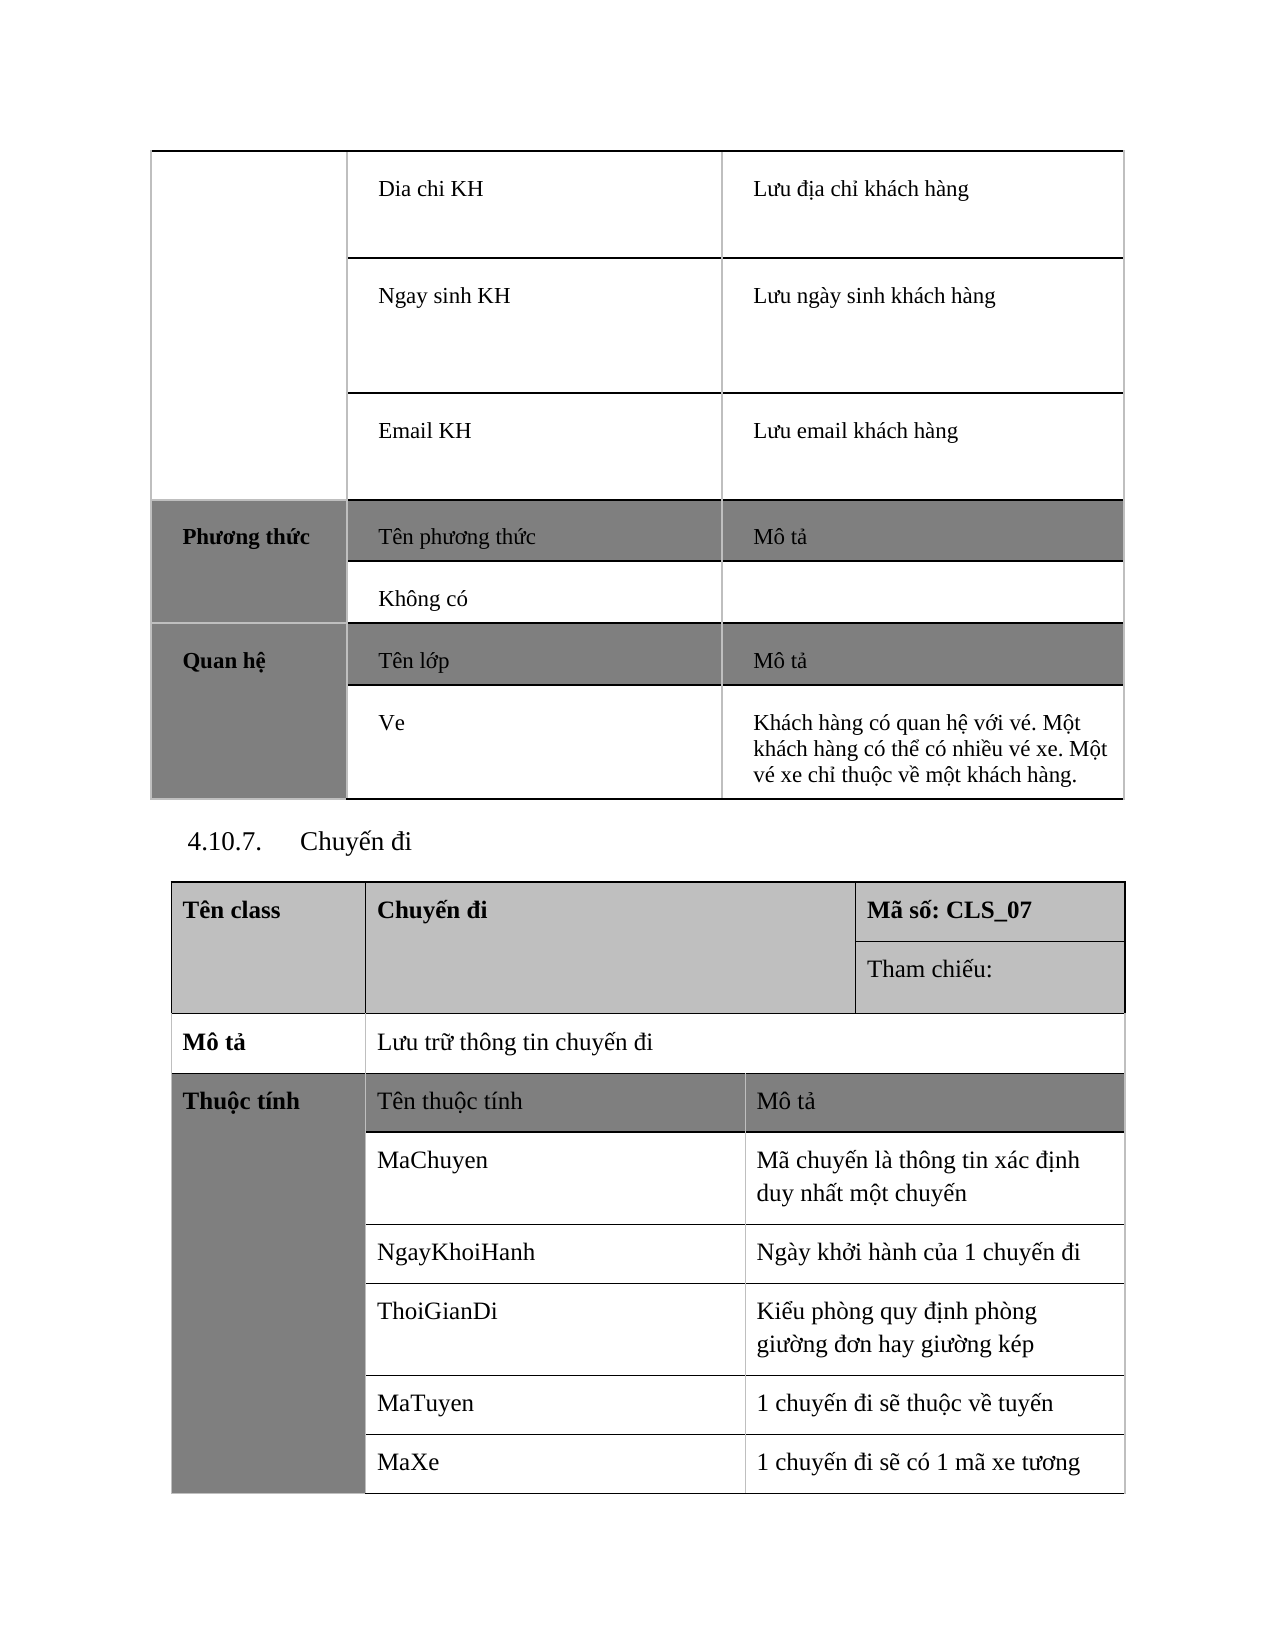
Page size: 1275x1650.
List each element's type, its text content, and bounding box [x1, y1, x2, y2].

table_cell Mô tả [723, 501, 1123, 560]
table_cell Lưu trữ thông tin chuyến đi [366, 1014, 1124, 1072]
table_cell Quan hệ [152, 624, 346, 798]
table_cell Tên thuộc tính [366, 1074, 745, 1131]
table_cell MaChuyen [366, 1133, 745, 1223]
table_cell MaTuyen [366, 1376, 745, 1434]
table_cell Khách hàng có quan hệ với vé. Một khách hàng có thể có nhiều vé xe. Một vé xe chỉ thuộc về một khách hàng. [723, 686, 1123, 798]
table_cell Email KH [348, 394, 721, 498]
table_cell Mã chuyến là thông tin xác định duy nhất một chuyến [746, 1133, 1124, 1223]
table_cell Không có [348, 562, 721, 622]
table_cell Ngay sinh KH [348, 259, 721, 392]
table_cell Mô tả [172, 1014, 365, 1072]
table_header Tên class [172, 883, 365, 1013]
table_cell Lưu địa chỉ khách hàng [723, 152, 1123, 257]
table_cell NgayKhoiHanh [366, 1225, 745, 1283]
table_header Chuyến đi [366, 883, 855, 1013]
table_cell ThoiGianDi [366, 1284, 745, 1375]
table_cell Kiểu phòng quy định phòng giường đơn hay giường kép [746, 1284, 1124, 1375]
table_cell MaXe [366, 1435, 745, 1493]
table_cell Phương thức [152, 501, 346, 622]
list Chuyến đi [187, 825, 1125, 856]
table_cell Dia chi KH [348, 152, 721, 257]
table_cell Thuộc tính [172, 1074, 365, 1493]
table_cell 1 chuyến đi sẽ có 1 mã xe tương ứng [746, 1435, 1124, 1493]
table_cell Ve [348, 686, 721, 798]
table_cell Mô tả [723, 624, 1123, 684]
table_cell 1 chuyến đi sẽ thuộc về tuyến [746, 1376, 1124, 1434]
table_cell Tham chiếu: [856, 942, 1124, 1013]
table_cell Tên lớp [348, 624, 721, 684]
table_cell Mô tả [746, 1074, 1124, 1131]
table_cell Lưu email khách hàng [723, 394, 1123, 498]
table_header Mã số: CLS_07 [856, 883, 1124, 941]
table_cell Lưu ngày sinh khách hàng [723, 259, 1123, 392]
table_cell Ngày khởi hành của 1 chuyến đi [746, 1225, 1124, 1283]
table_cell [723, 562, 1123, 622]
table_cell Tên phương thức [348, 501, 721, 560]
